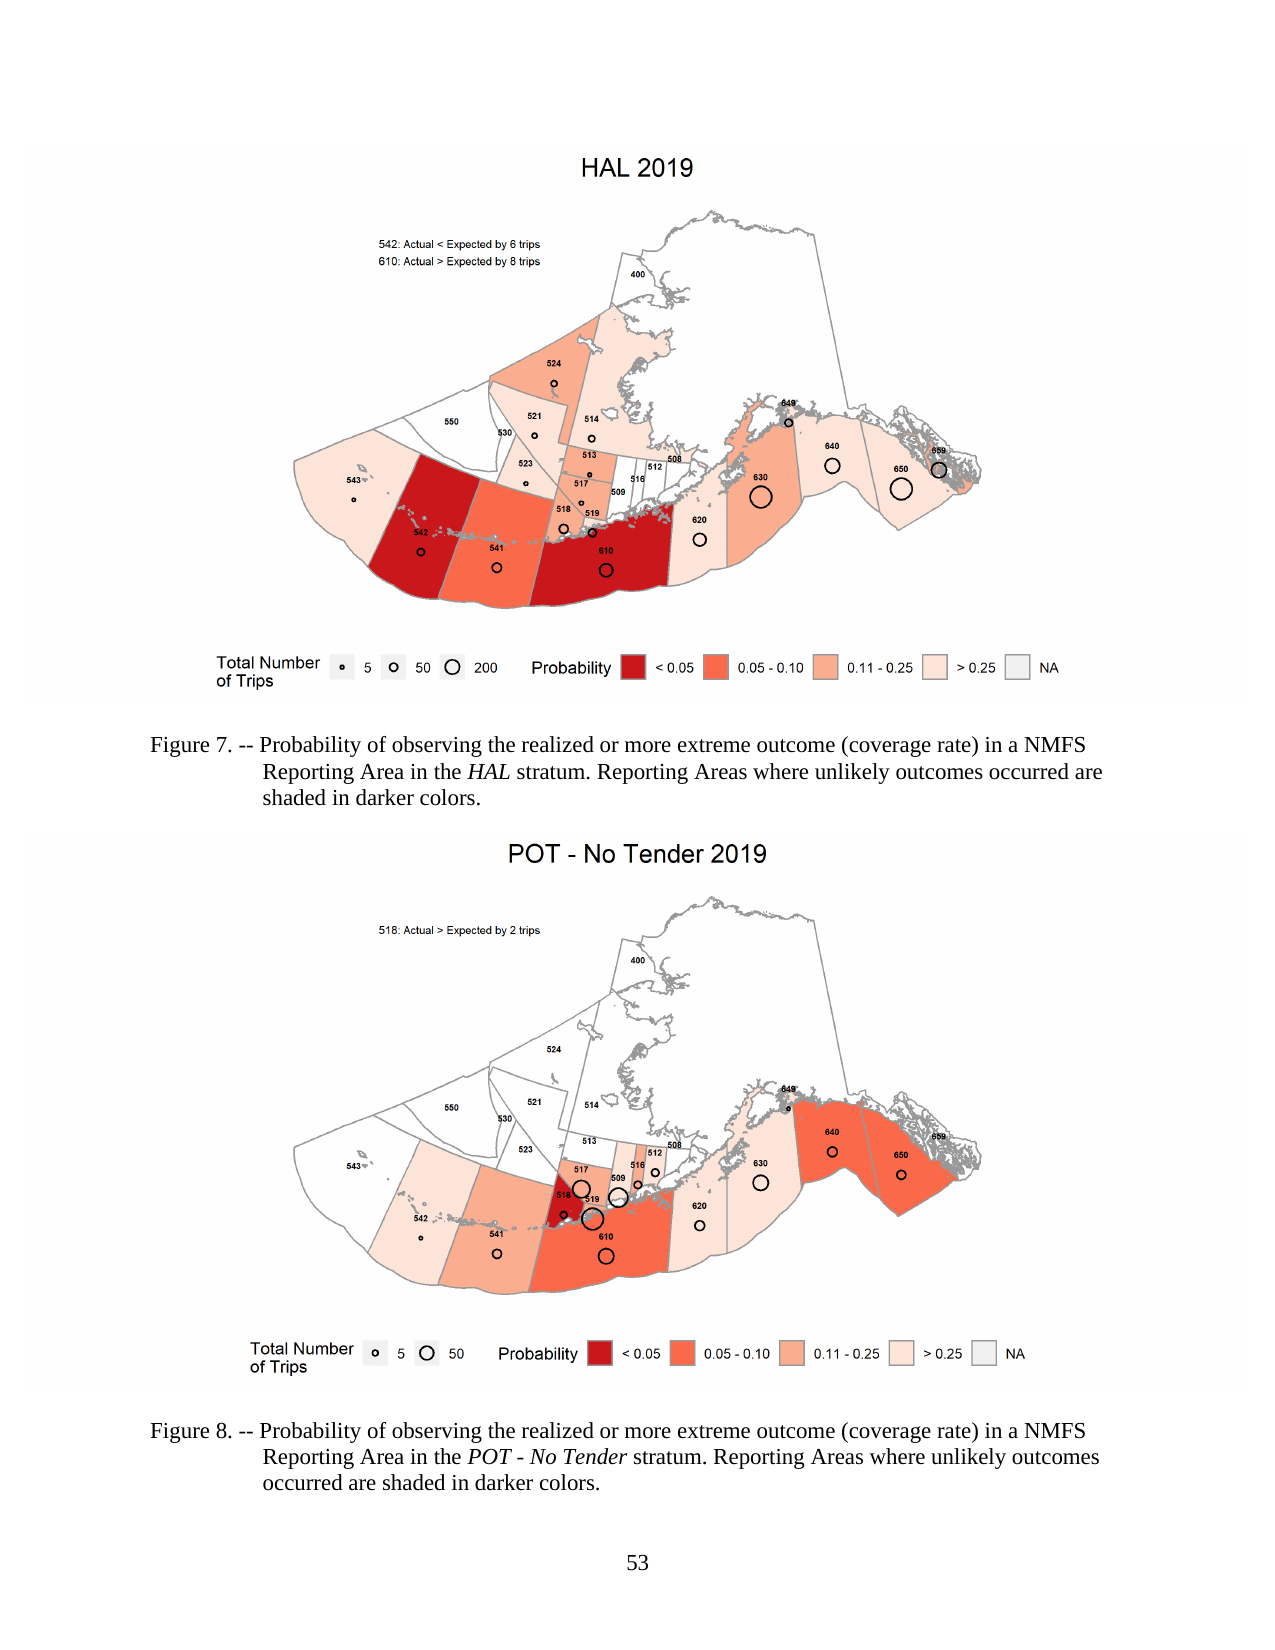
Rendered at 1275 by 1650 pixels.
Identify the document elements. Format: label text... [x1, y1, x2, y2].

text Figure 8. -- Probability of observing the realized or more extreme outcome (coverage rate) in a NMFS Reporting Area in the POT - No Tender stratum. Reporting Areas where unlikely outcomes occurred are shaded in darker colors. [150, 1417, 1125, 1496]
subtitle Figure 7. -- Probability of observing the realized or more extreme outcome (coverage rate) in a NMFS Reporting Area in the HAL stratum. Reporting Areas where unlikely outcomes occurred are shaded in darker colors. [150, 731, 1125, 810]
picture [27, 150, 1248, 705]
picture [27, 835, 1248, 1391]
